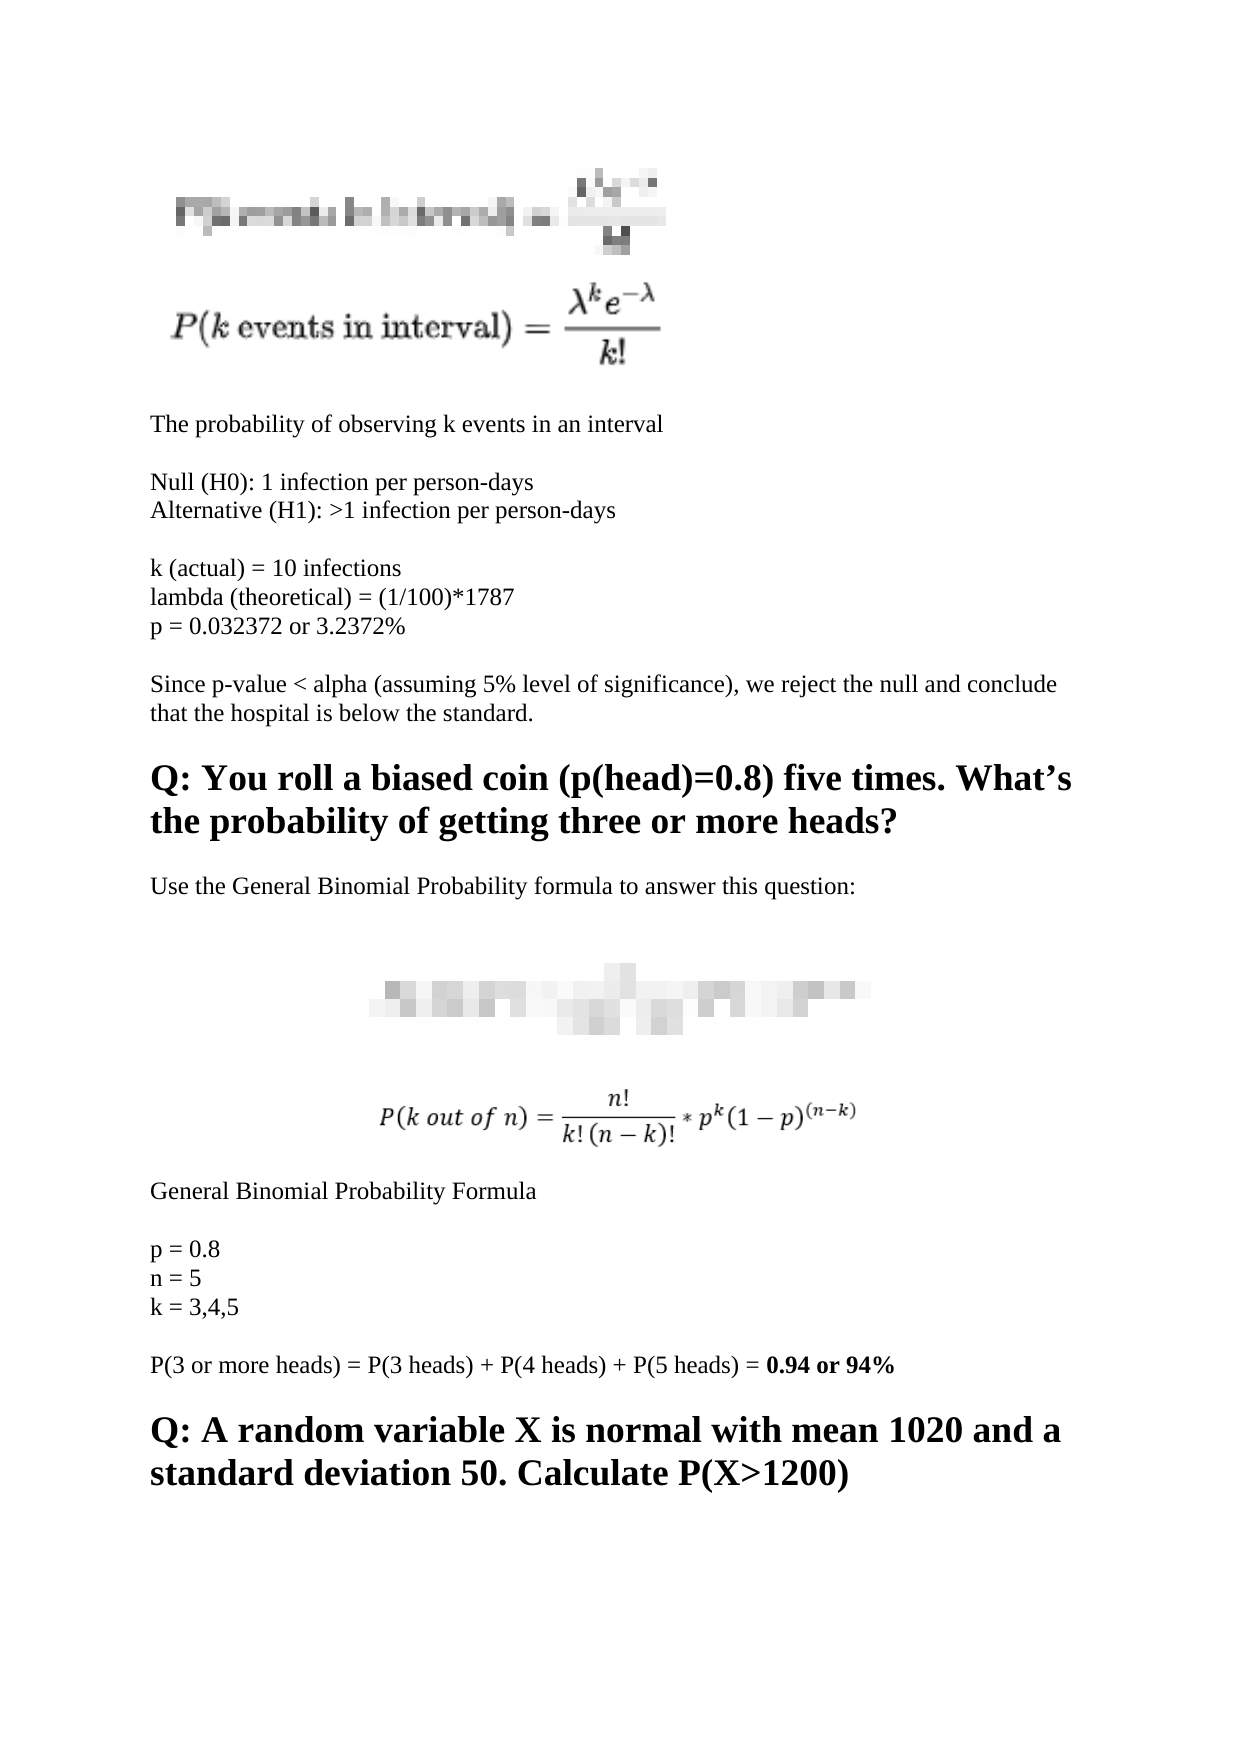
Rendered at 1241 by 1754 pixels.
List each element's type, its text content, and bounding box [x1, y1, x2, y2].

picture [150, 928, 1091, 1177]
text Use the General Binomial Probability formula to answer this question: [150, 871, 1090, 900]
text Since p-value < alpha (assuming 5% level of significance), we reject the null and conclude that the hospital is below the standard. [150, 669, 1090, 726]
text Null (H0): 1 infection per person-days Alternative (H1): >1 infection per person-days [150, 467, 1090, 524]
picture [150, 150, 684, 380]
text General Binomial Probability Formula [150, 1177, 1090, 1205]
text The probability of observing k events in an interval [150, 409, 1090, 438]
text P(3 or more heads) = P(3 heads) + P(4 heads) + P(5 heads) = 0.94 or 94% [150, 1350, 1090, 1378]
text k (actual) = 10 infections lambda (theoretical) = (1/100)*1787 p = 0.032372 or 3.2372% [150, 553, 1090, 640]
text Q: A random variable X is normal with mean 1020 and a standard deviation 50. Calculate P(X>1200) [150, 1408, 1090, 1494]
text p = 0.8 n = 5 k = 3,4,5 [150, 1234, 1090, 1321]
text Q: You roll a biased coin (p(head)=0.8) five times. What’s the probability of getting three or more heads? [150, 756, 1090, 842]
